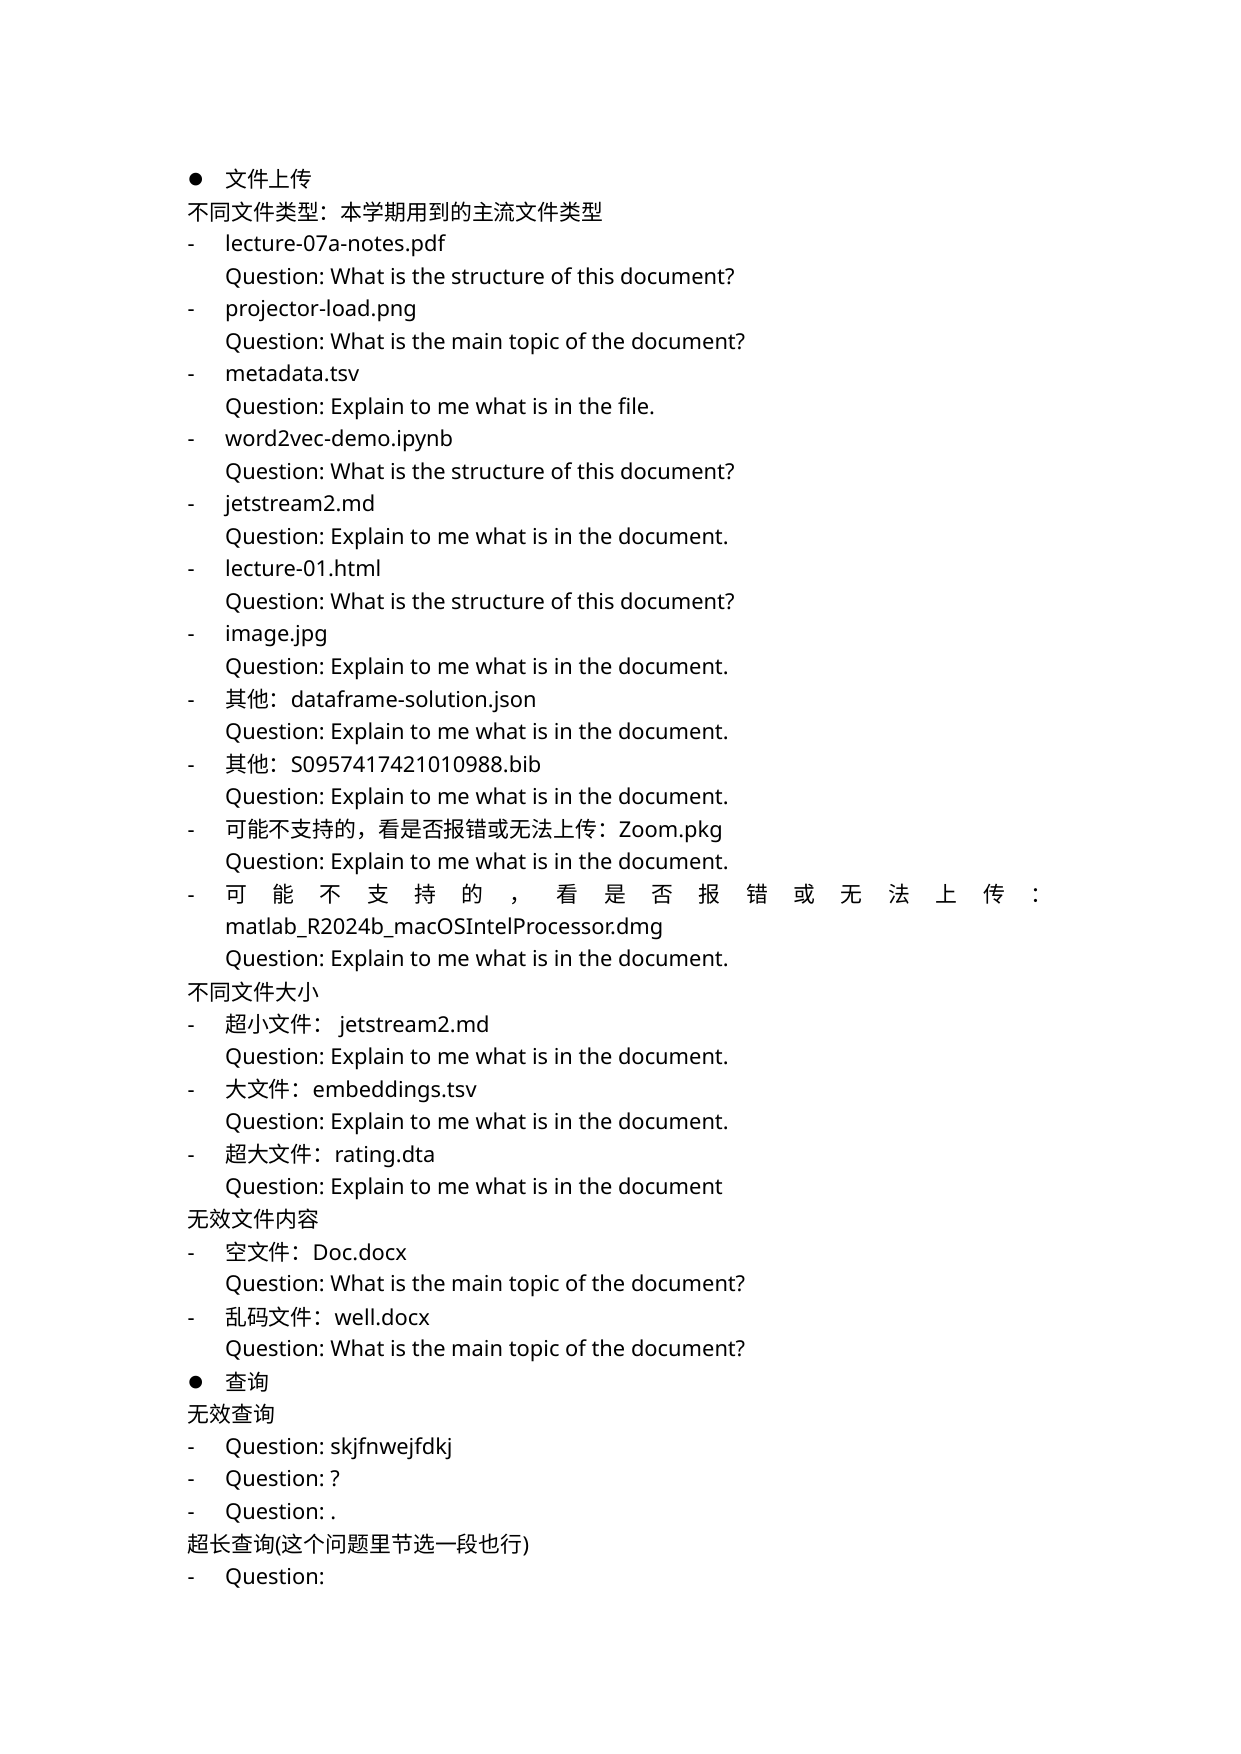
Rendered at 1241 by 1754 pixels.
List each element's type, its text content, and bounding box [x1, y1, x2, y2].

list Question: Explain to me what is in the document. [225, 779, 1053, 812]
list Question: Explain to me what is in the document. [225, 1104, 1053, 1137]
list Question: Explain to me what is in the file. [225, 389, 1053, 422]
text 无效文件内容 [187, 1202, 1053, 1234]
list 乱码文件：well.docx [187, 1299, 1053, 1332]
list 可能不支持的，看是否报错或无法上传：Zoom.pkg [187, 812, 1053, 844]
list Question: Explain to me what is in the document. [225, 1039, 1053, 1072]
list 大文件：embeddings.tsv [187, 1072, 1053, 1104]
list 查询 [187, 1364, 1053, 1397]
list lecture-01.html [187, 552, 1053, 584]
list Question: ? [187, 1462, 1053, 1494]
list 其他：dataframe-solution.json [187, 682, 1053, 714]
list 超大文件：rating.dta [187, 1137, 1053, 1169]
list jetstream2.md [187, 487, 1053, 519]
list Question: Explain to me what is in the document. [225, 942, 1053, 974]
list Question: skjfnwejfdkj [187, 1429, 1053, 1462]
list 文件上传 [187, 162, 1053, 194]
list Question: Explain to me what is in the document. [225, 519, 1053, 552]
list Question: . [187, 1494, 1053, 1527]
text 不同文件类型：本学期用到的主流文件类型 [187, 194, 1053, 227]
list projector-load.png [187, 292, 1053, 324]
text 不同文件大小 [187, 974, 1053, 1007]
list Question: What is the main topic of the document? [225, 1332, 1053, 1364]
list image.jpg [187, 617, 1053, 649]
list Question: Explain to me what is in the document. [225, 844, 1053, 877]
list Question: What is the structure of this document? [225, 584, 1053, 617]
list Question: What is the structure of this document? [225, 259, 1053, 292]
list 其他：S0957417421010988.bib [187, 747, 1053, 779]
list Question: Explain to me what is in the document [225, 1169, 1053, 1202]
list 可能不支持的，看是否报错或无法上传：matlab_R2024b_macOSIntelProcessor.dmg [187, 877, 1053, 942]
list Question: What is the structure of this document? [225, 454, 1053, 487]
list lecture-07a-notes.pdf [187, 227, 1053, 259]
list Question: Explain to me what is in the document. [225, 649, 1053, 682]
list 空文件：Doc.docx [187, 1234, 1053, 1267]
list Question: [187, 1559, 1053, 1592]
text 无效查询 [187, 1397, 1053, 1429]
text 超长查询(这个问题里节选一段也行) [187, 1527, 1053, 1559]
list Question: Explain to me what is in the document. [225, 714, 1053, 747]
list 超小文件： jetstream2.md [187, 1007, 1053, 1039]
list word2vec-demo.ipynb [187, 422, 1053, 454]
list metadata.tsv [187, 357, 1053, 389]
list Question: What is the main topic of the document? [225, 1267, 1053, 1299]
list Question: What is the main topic of the document? [225, 324, 1053, 357]
